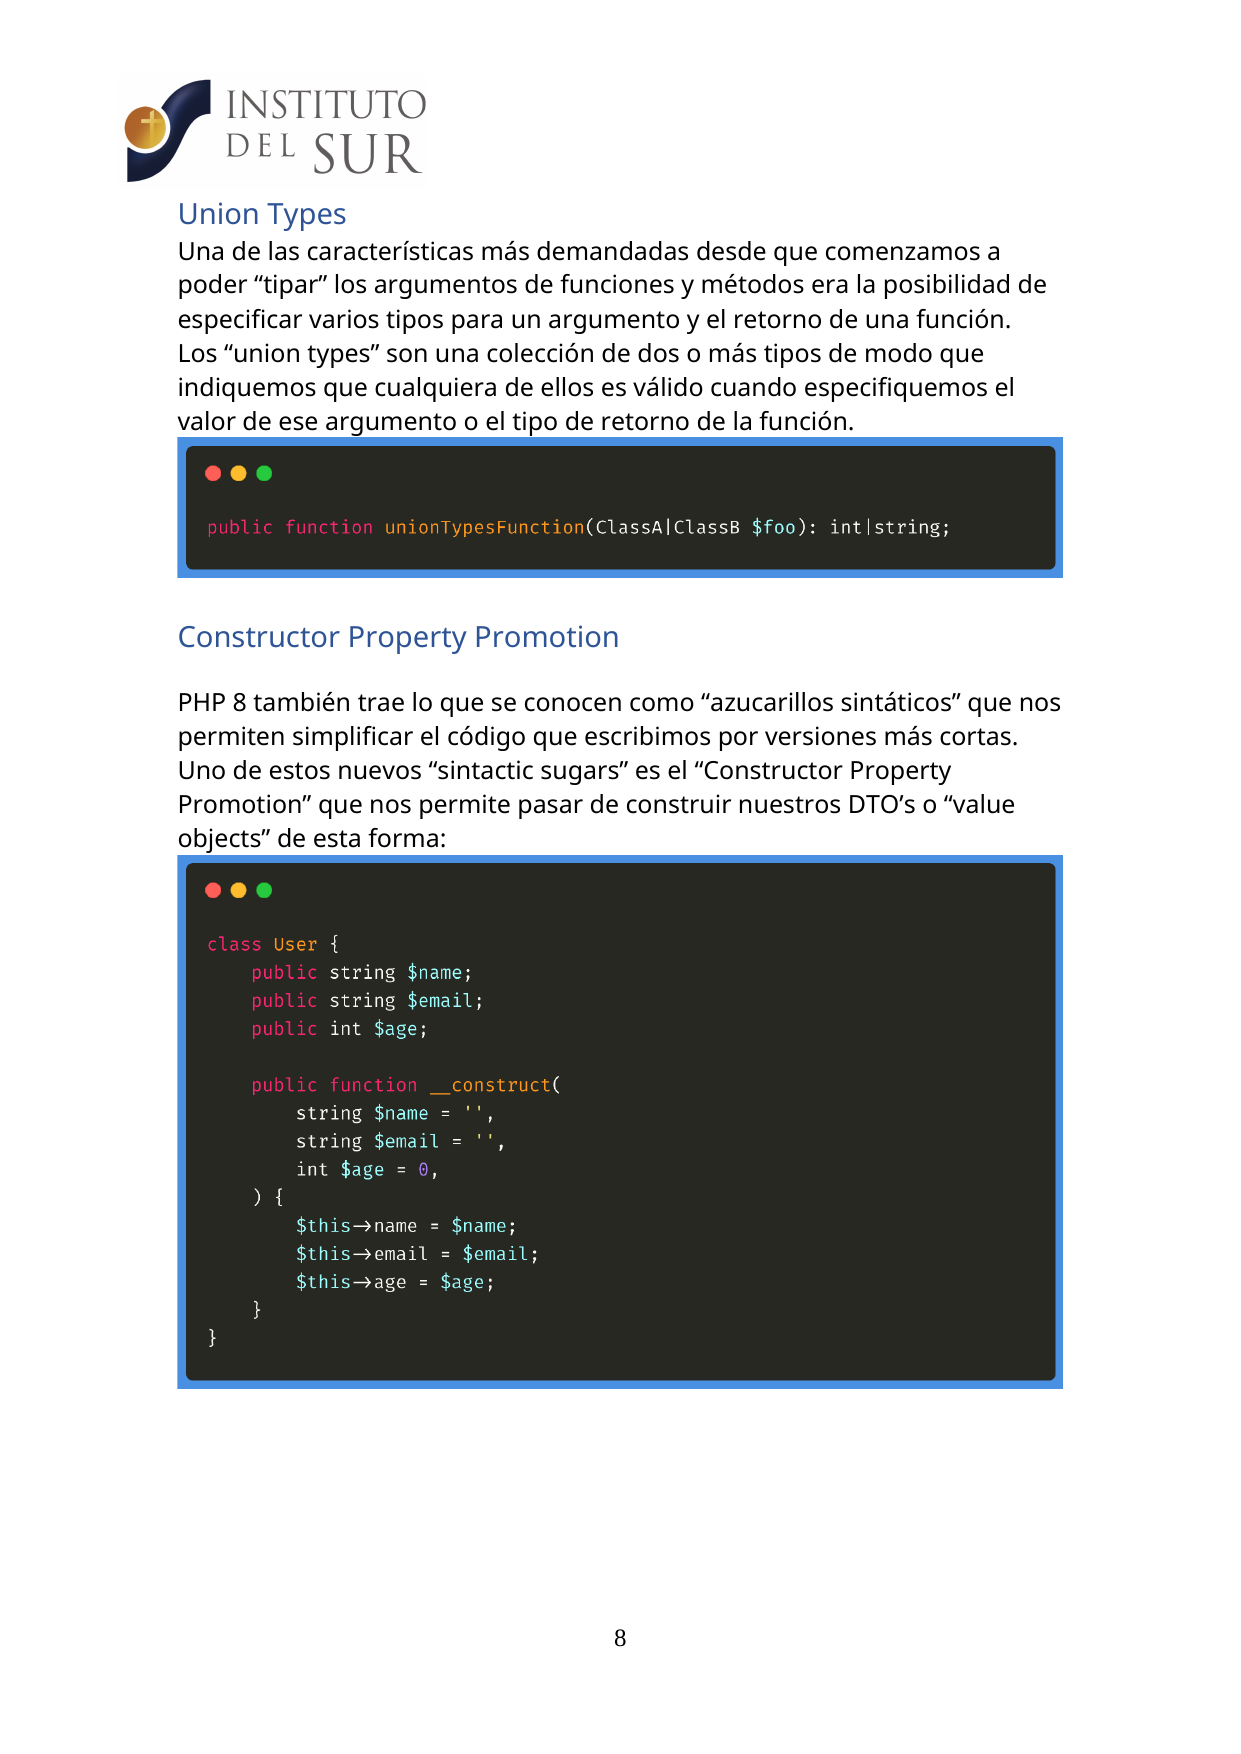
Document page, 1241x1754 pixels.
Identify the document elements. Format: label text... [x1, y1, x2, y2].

subtitle Constructor Property Promotion [177, 616, 1063, 656]
text PHP 8 también trae lo que se conocen como “azucarillos sintáticos” que nos permiten simplificar el código que escribimos por versiones más cortas. [177, 684, 1063, 753]
text Uno de estos nuevos “sintactic sugars” es el “Constructor Property Promotion” que nos permite pasar de construir nuestros DTO’s o “value objects” de esta forma: [177, 753, 1063, 855]
text Los “union types” son una colección de dos o más tipos de modo que indiquemos que cualquiera de ellos es válido cuando especifiquemos el valor de ese argumento o el tipo de retorno de la función. [177, 335, 1063, 437]
picture [177, 855, 1063, 1389]
text Una de las características más demandadas desde que comenzamos a poder “tipar” los argumentos de funciones y métodos era la posibilidad de especificar varios tipos para un argumento y el retorno de una función. [177, 233, 1063, 335]
subtitle Union Types [177, 152, 1063, 233]
picture [117, 73, 426, 190]
picture [177, 437, 1063, 578]
